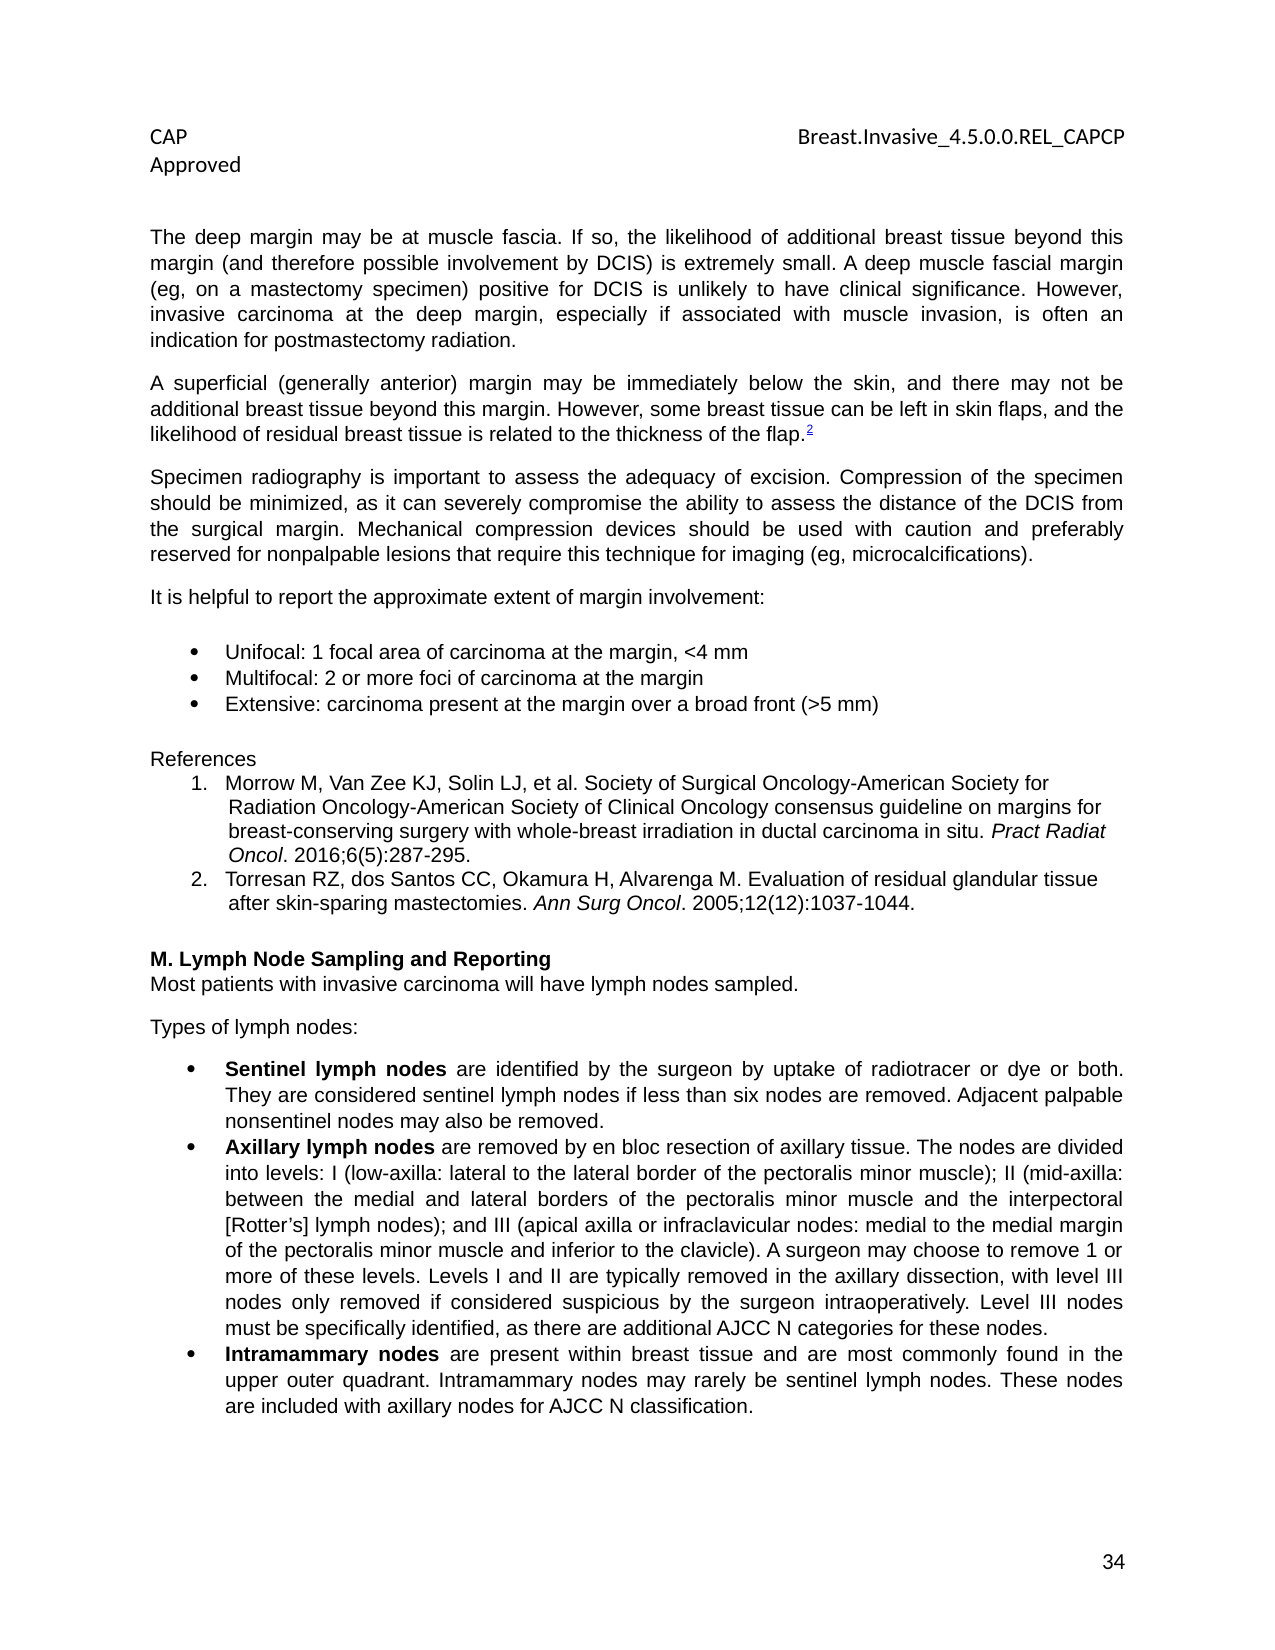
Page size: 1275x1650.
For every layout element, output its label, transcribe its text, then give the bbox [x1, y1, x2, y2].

list Extensive: carcinoma present at the margin over a broad front (>5 mm) [191, 692, 1122, 716]
list Unifocal: 1 focal area of carcinoma at the margin, <4 mm [191, 640, 1122, 664]
text Types of lymph nodes: [150, 1015, 1125, 1039]
text The deep margin may be at muscle fascia. If so, the likelihood of additional breast tissue beyond this margin (and therefore possible involvement by DCIS) is extremely small. A deep muscle fascial margin (eg, on a mastectomy specimen) positive for DCIS is unlikely to have clinical significance. However, invasive carcinoma at the deep margin, especially if associated with muscle invasion, is often an indication for postmastectomy radiation. [150, 225, 1125, 352]
text It is helpful to report the approximate extent of margin involvement: [150, 585, 1125, 609]
list Axillary lymph nodes are removed by en bloc resection of axillary tissue. The nodes are divided into levels: I (low-axilla: lateral to the lateral border of the pectoralis minor muscle); II (mid-axilla: between the medial and lateral borders of the pectoralis minor muscle and the interpectoral [Rotter’s] lymph nodes); and III (apical axilla or infraclavicular nodes: medial to the medial margin of the pectoralis minor muscle and inferior to the clavicle). A surgeon may choose to remove 1 or more of these levels. Levels I and II are typically removed in the axillary dissection, with level III nodes only removed if considered suspicious by the surgeon intraoperatively. Level III nodes must be specifically identified, as there are additional AJCC N categories for these nodes. [187, 1135, 1125, 1340]
list Multifocal: 2 or more foci of carcinoma at the margin [191, 666, 1122, 690]
text References [150, 747, 1125, 771]
text Specimen radiography is important to assess the adequacy of excision. Compression of the specimen should be minimized, as it can severely compromise the ability to assess the distance of the DCIS from the surgical margin. Mechanical compression devices should be used with caution and preferably reserved for nonpalpable lesions that require this technique for imaging (eg, microcalcifications). [150, 465, 1125, 566]
text A superficial (generally anterior) margin may be immediately below the skin, and there may not be additional breast tissue beyond this margin. However, some breast tissue can be left in skin flaps, and the likelihood of residual breast tissue is related to the thickness of the flap.2 [150, 371, 1125, 446]
list Intramammary nodes are present within breast tissue and are most commonly found in the upper outer quadrant. Intramammary nodes may rarely be sentinel lymph nodes. These nodes are included with axillary nodes for AJCC N classification. [187, 1342, 1125, 1417]
text Most patients with invasive carcinoma will have lymph nodes sampled. [150, 972, 1125, 996]
text M. Lymph Node Sampling and Reporting [150, 946, 1125, 970]
list Sentinel lymph nodes are identified by the surgeon by uptake of radiotracer or dye or both. They are considered sentinel lymph nodes if less than six nodes are removed. Adjacent palpable nonsentinel nodes may also be removed. [187, 1057, 1125, 1133]
list Torresan RZ, dos Santos CC, Okamura H, Alvarenga M. Evaluation of residual glandular tissue after skin-sparing mastectomies. Ann Surg Oncol. 2005;12(12):1037-1044. [191, 866, 1122, 914]
list Morrow M, Van Zee KJ, Solin LJ, et al. Society of Surgical Oncology-American Society for Radiation Oncology-American Society of Clinical Oncology consensus guideline on margins for breast-conserving surgery with whole-breast irradiation in ductal carcinoma in situ. Pract Radiat Oncol. 2016;6(5):287-295. [191, 771, 1122, 866]
